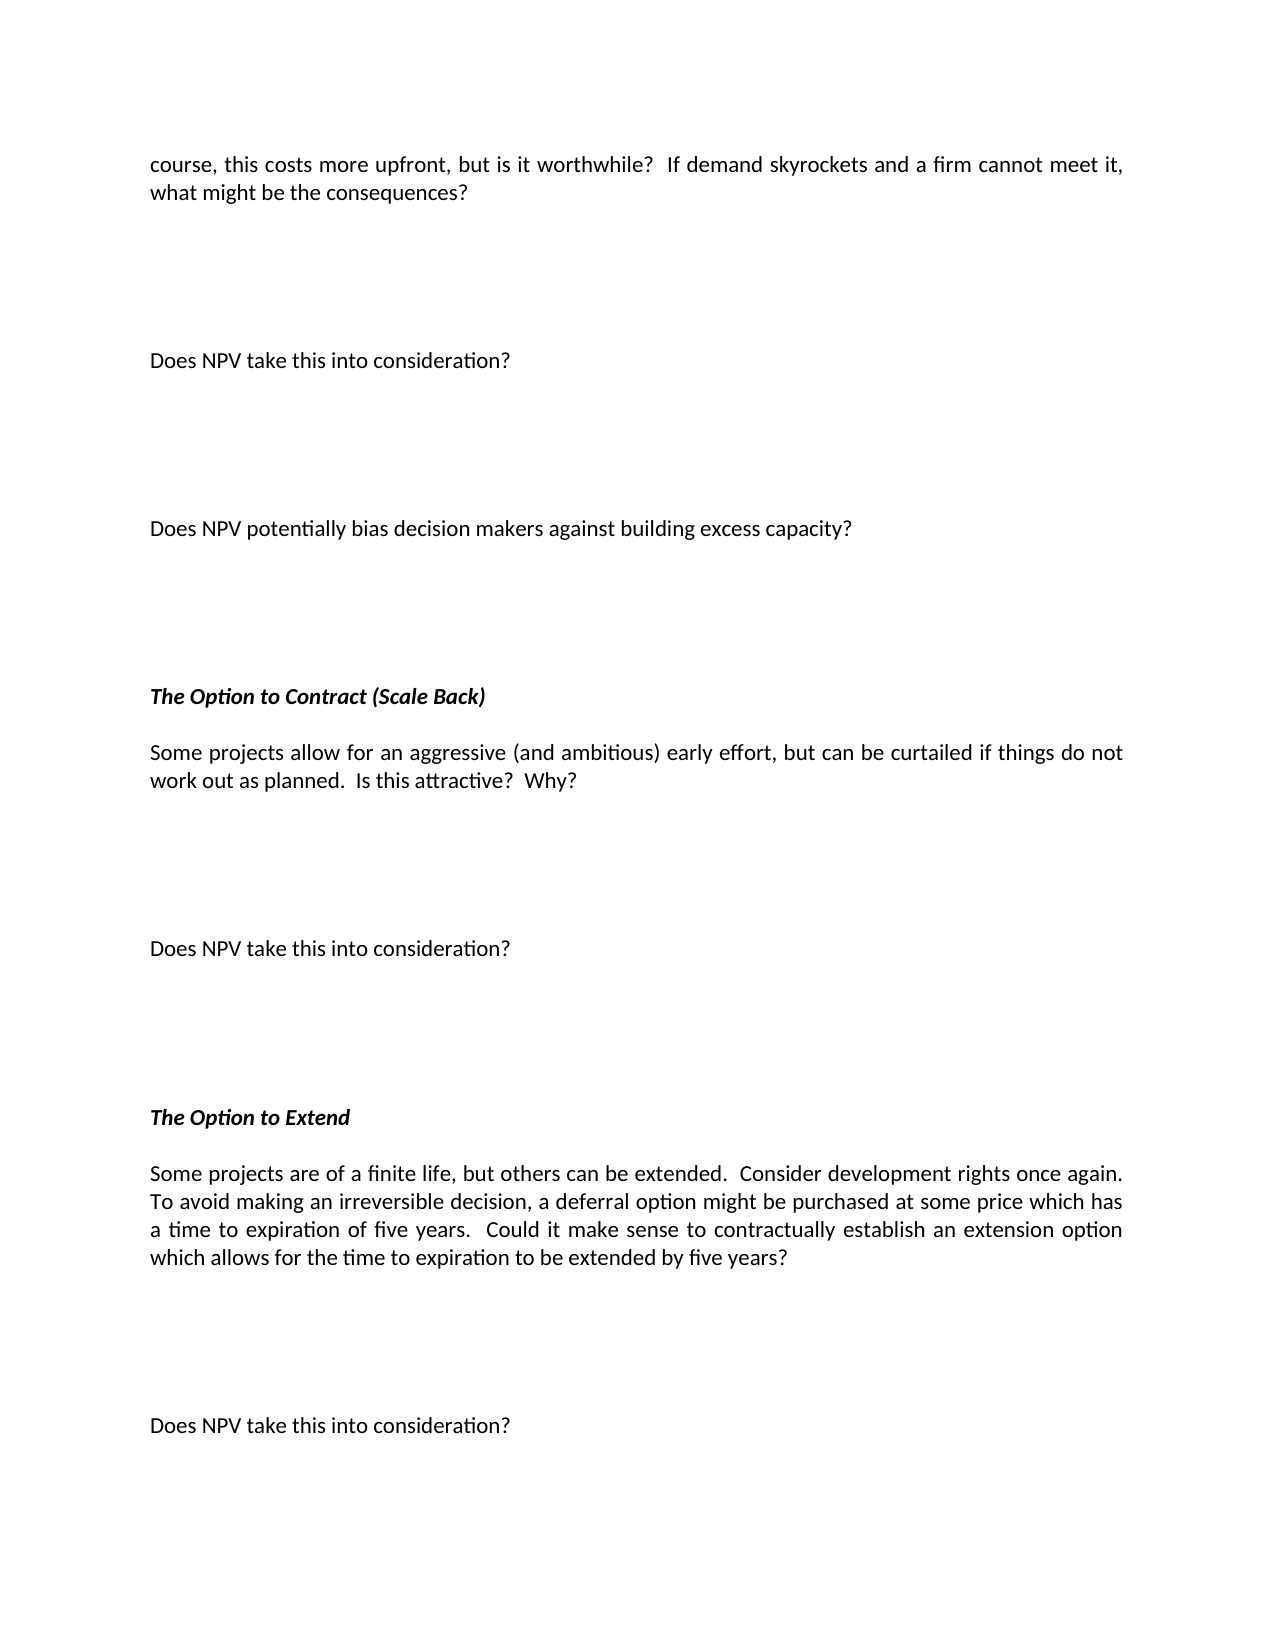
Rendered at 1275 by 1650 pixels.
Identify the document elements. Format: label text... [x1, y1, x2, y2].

text Some projects are of a finite life, but others can be extended. Consider development rights once again. To avoid making an irreversible decision, a deferral option might be purchased at some price which has a time to expiration of five years. Could it make sense to contractually establish an extension option which allows for the time to expiration to be extended by five years? [150, 1159, 1125, 1271]
text Does NPV take this into consideration? [150, 346, 1125, 374]
text The Option to Contract (Scale Back) [150, 682, 1125, 710]
text Does NPV take this into consideration? [150, 1411, 1125, 1439]
text Some projects allow for an aggressive (and ambitious) early effort, but can be curtailed if things do not work out as planned. Is this attractive? Why? [150, 738, 1125, 794]
text Does NPV potentially bias decision makers against building excess capacity? [150, 514, 1125, 542]
text Does NPV take this into consideration? [150, 934, 1125, 963]
text The Option to Extend [150, 1103, 1125, 1131]
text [150, 150, 1125, 206]
